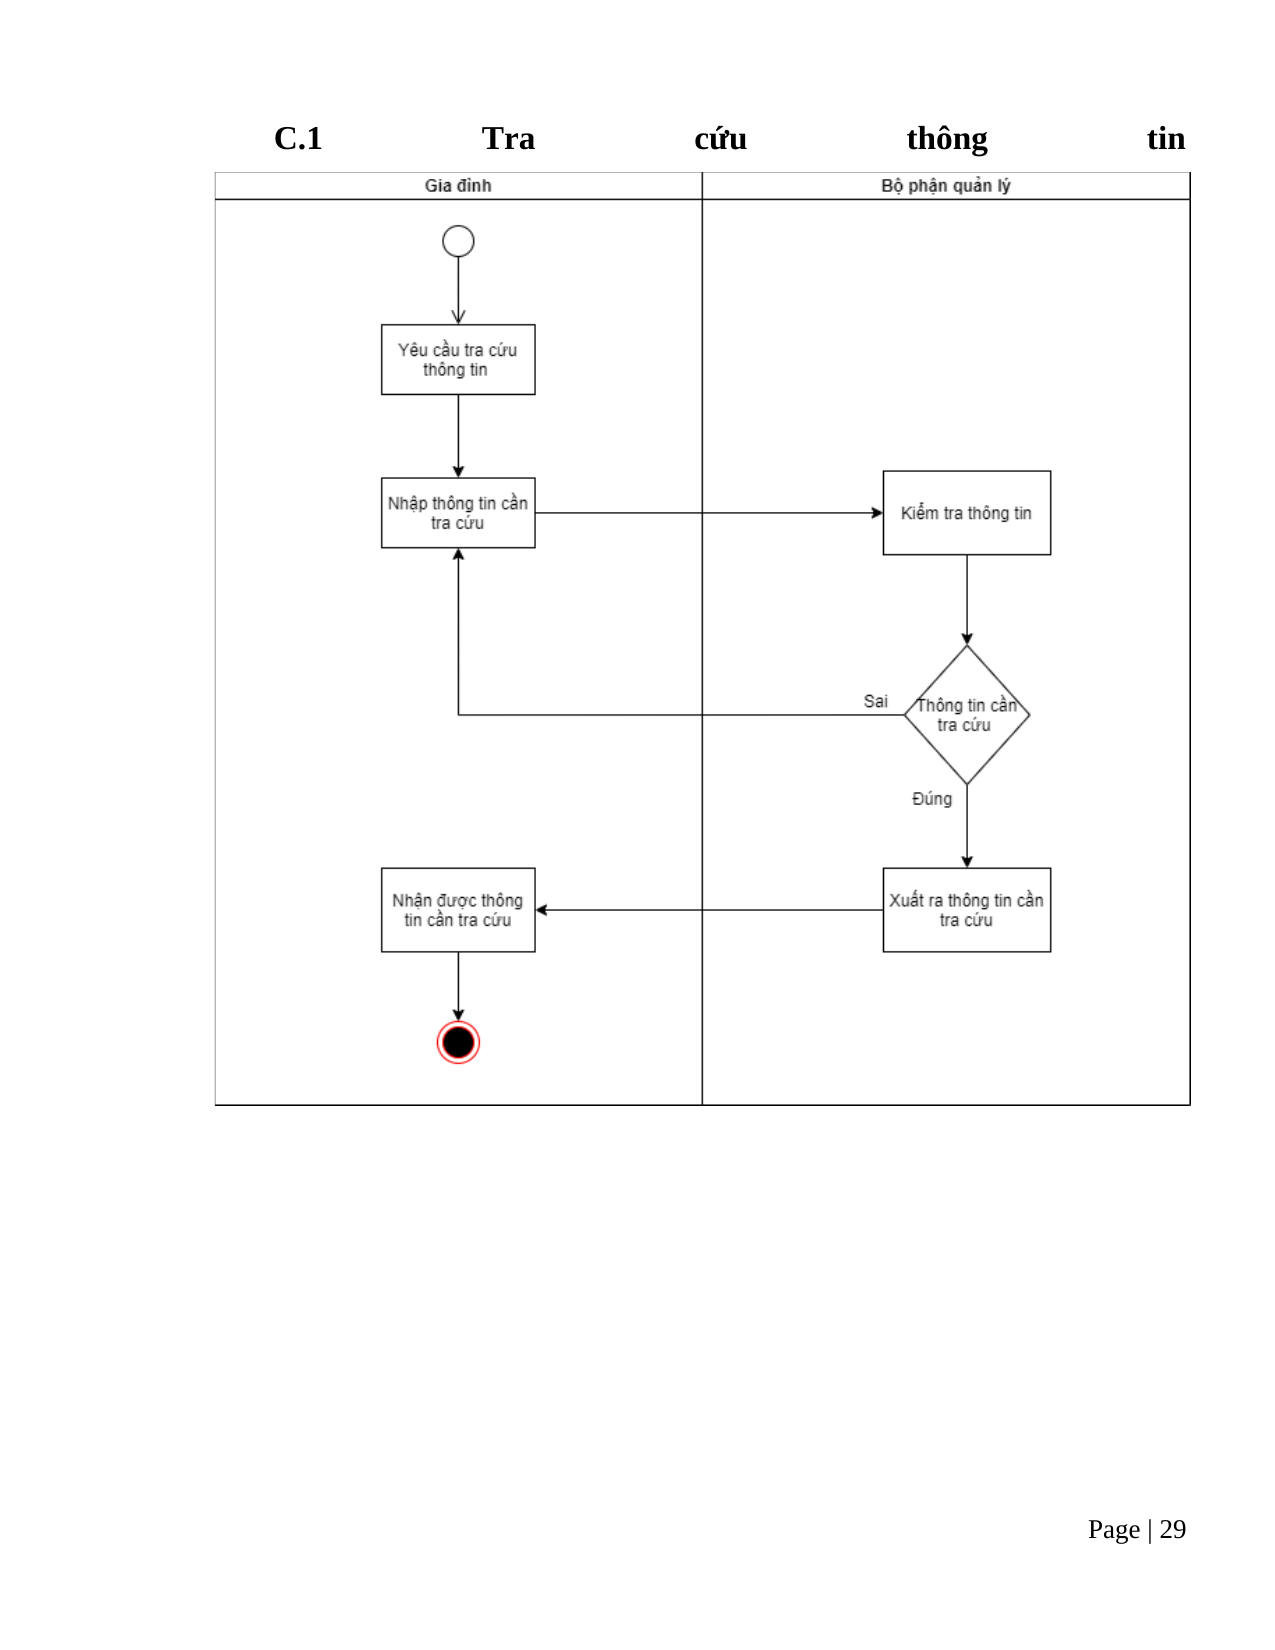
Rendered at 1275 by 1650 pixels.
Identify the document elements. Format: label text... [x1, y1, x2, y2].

picture [214, 172, 1191, 1106]
text C.1 Tra cứu thông tin [215, 118, 1186, 172]
